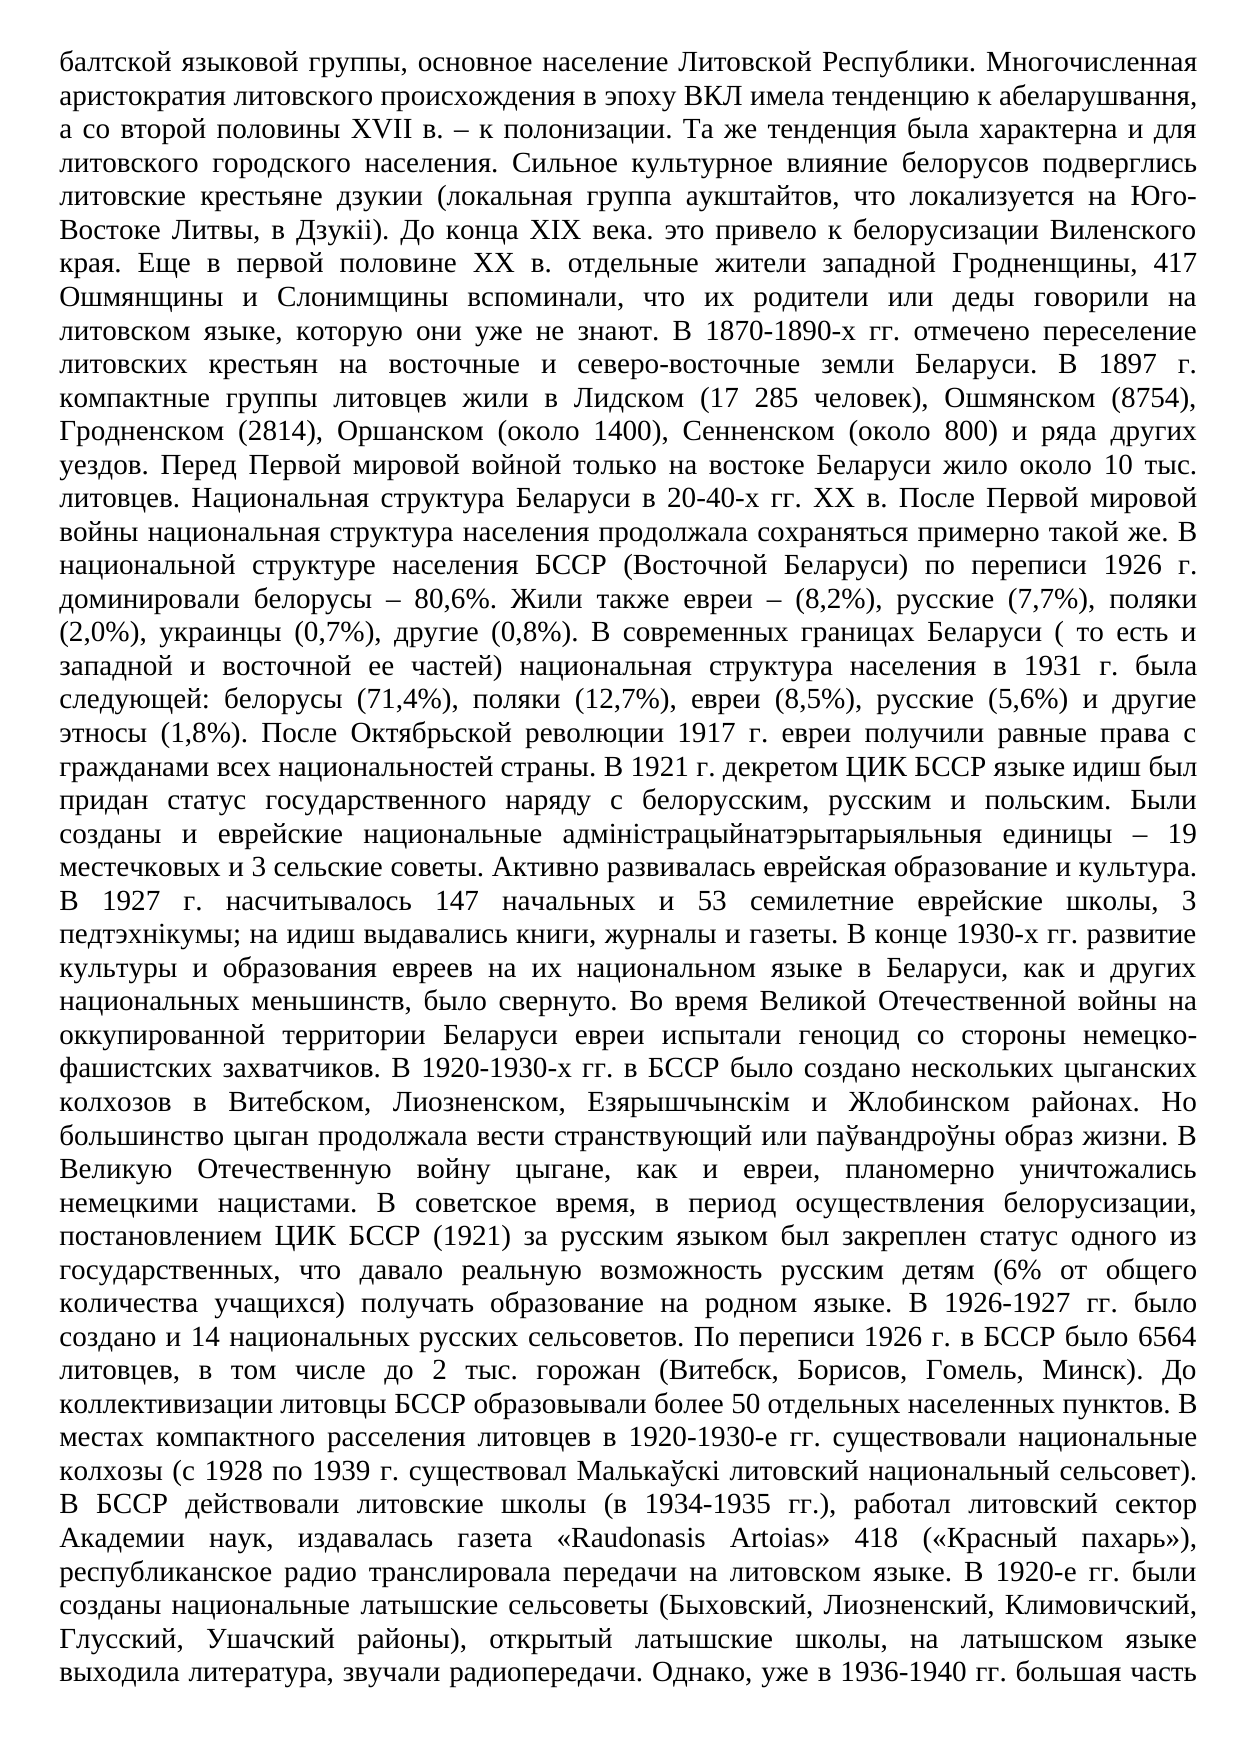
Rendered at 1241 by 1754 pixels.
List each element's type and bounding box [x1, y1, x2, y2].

text [59, 44, 1198, 1688]
